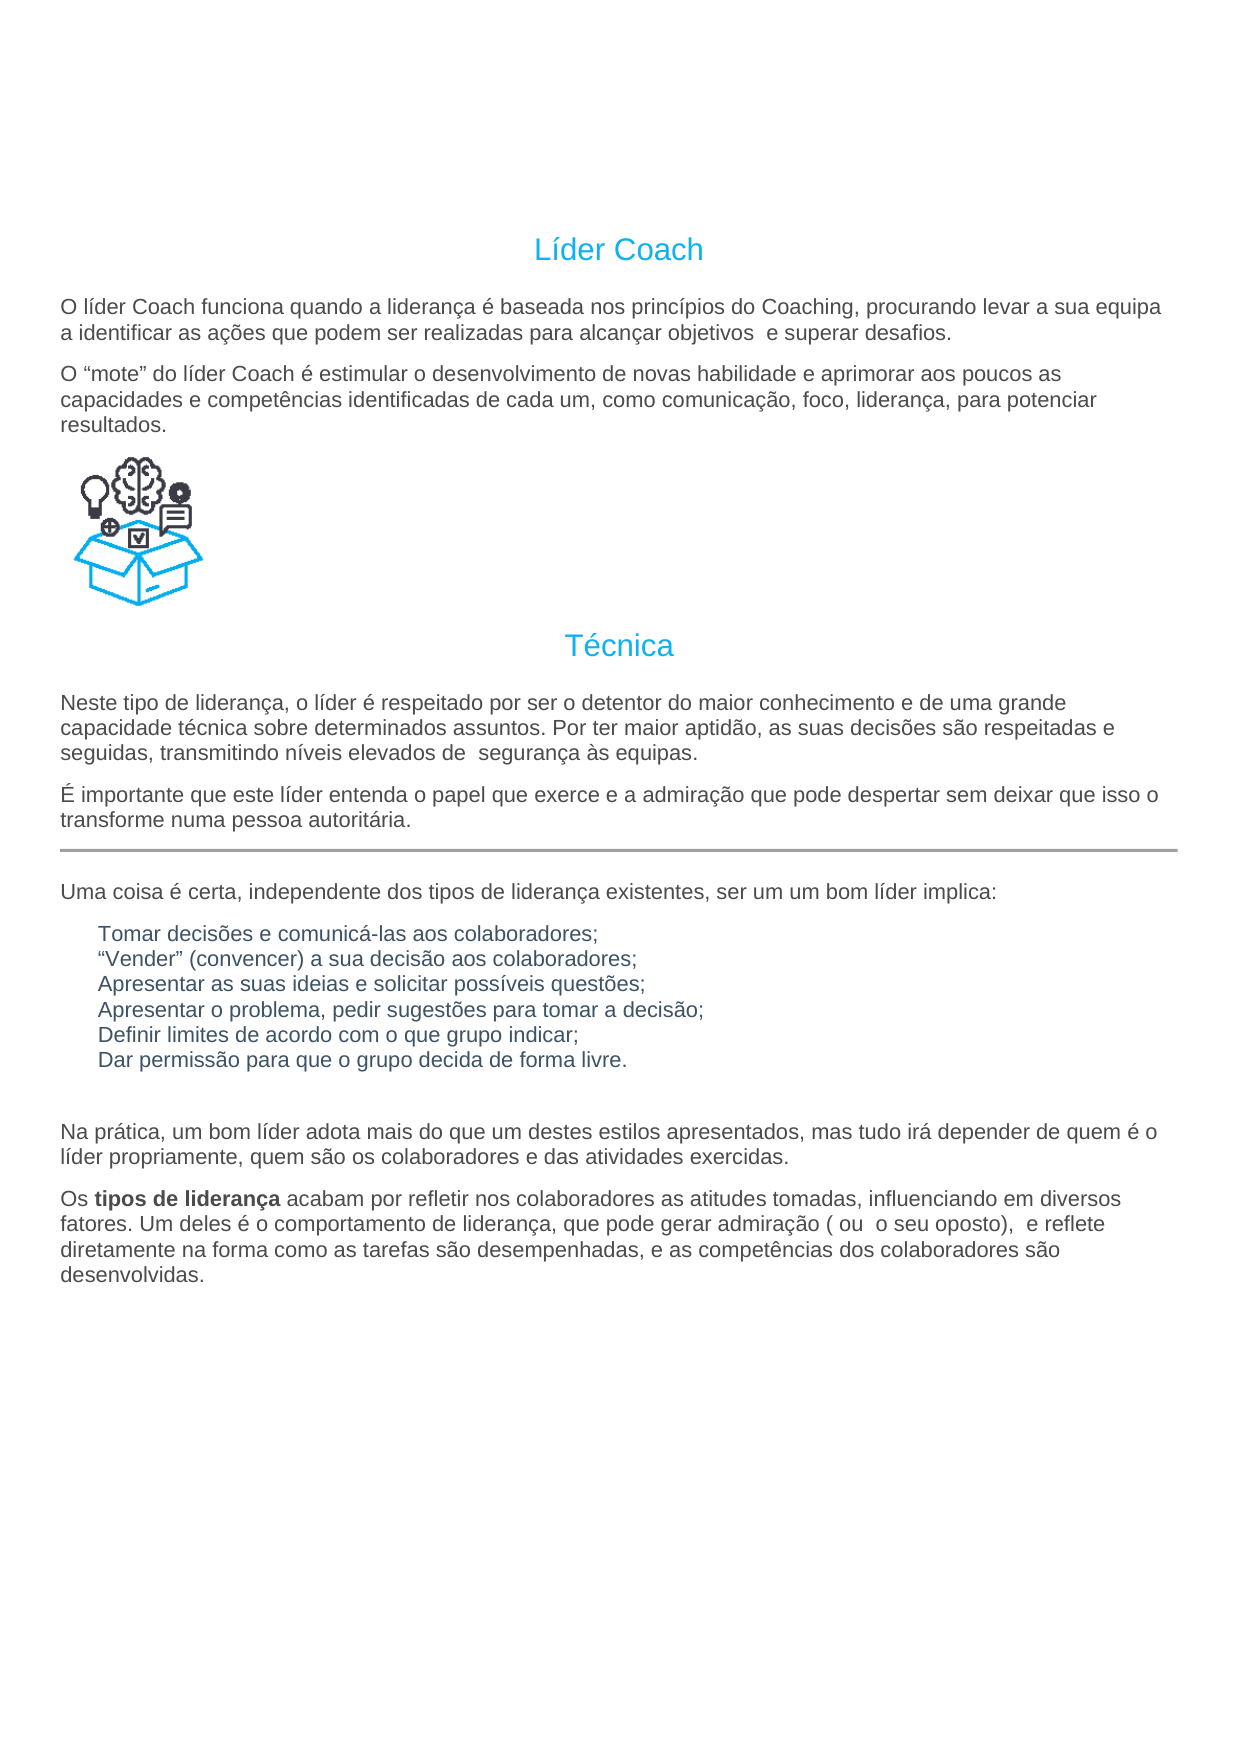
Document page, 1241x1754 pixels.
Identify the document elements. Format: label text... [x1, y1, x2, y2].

list Apresentar as suas ideias e solicitar possíveis questões; [98, 971, 1178, 996]
picture [60, 453, 217, 610]
text O líder Coach funciona quando a liderança é baseada nos princípios do Coaching, procurando levar a sua equipa a identificar as ações que podem ser realizadas para alcançar objetivos e superar desafios. [60, 294, 1178, 345]
list Tomar decisões e comunicá-las aos colaboradores; [98, 921, 1178, 946]
list Apresentar o problema, pedir sugestões para tomar a decisão; [98, 996, 1178, 1022]
text O “mote” do líder Coach é estimular o desenvolvimento de novas habilidade e aprimorar aos poucos as capacidades e competências identificadas de cada um, como comunicação, foco, liderança, para potenciar resultados. [60, 361, 1178, 437]
text É importante que este líder entenda o papel que exerce e a admiração que pode despertar sem deixar que isso o transforme numa pessoa autoritária. [60, 782, 1178, 832]
text Neste tipo de liderança, o líder é respeitado por ser o detentor do maior conhecimento e de uma grande capacidade técnica sobre determinados assuntos. Por ter maior aptidão, as suas decisões são respeitadas e seguidas, transmitindo níveis elevados de segurança às equipas. [60, 689, 1178, 765]
subtitle Técnica [60, 627, 1178, 662]
text Uma coisa é certa, independente dos tipos de liderança existentes, ser um um bom líder implica: [60, 879, 1178, 904]
list Definir limites de acordo com o que grupo indicar; [98, 1022, 1178, 1047]
text Na prática, um bom líder adota mais do que um destes estilos apresentados, mas tudo irá depender de quem é o líder propriamente, quem são os colaboradores e das atividades exercidas. [60, 1119, 1178, 1169]
list “Vender” (convencer) a sua decisão aos colaboradores; [98, 946, 1178, 971]
text Os tipos de liderança acabam por refletir nos colaboradores as atitudes tomadas, influenciando em diversos fatores. Um deles é o comportamento de liderança, que pode gerar admiração ( ou o seu oposto), e reflete diretamente na forma como as tarefas são desempenhadas, e as competências dos colaboradores são desenvolvidas. [60, 1186, 1178, 1287]
subtitle Líder Coach [60, 231, 1178, 267]
list Dar permissão para que o grupo decida de forma livre. [98, 1047, 1178, 1072]
